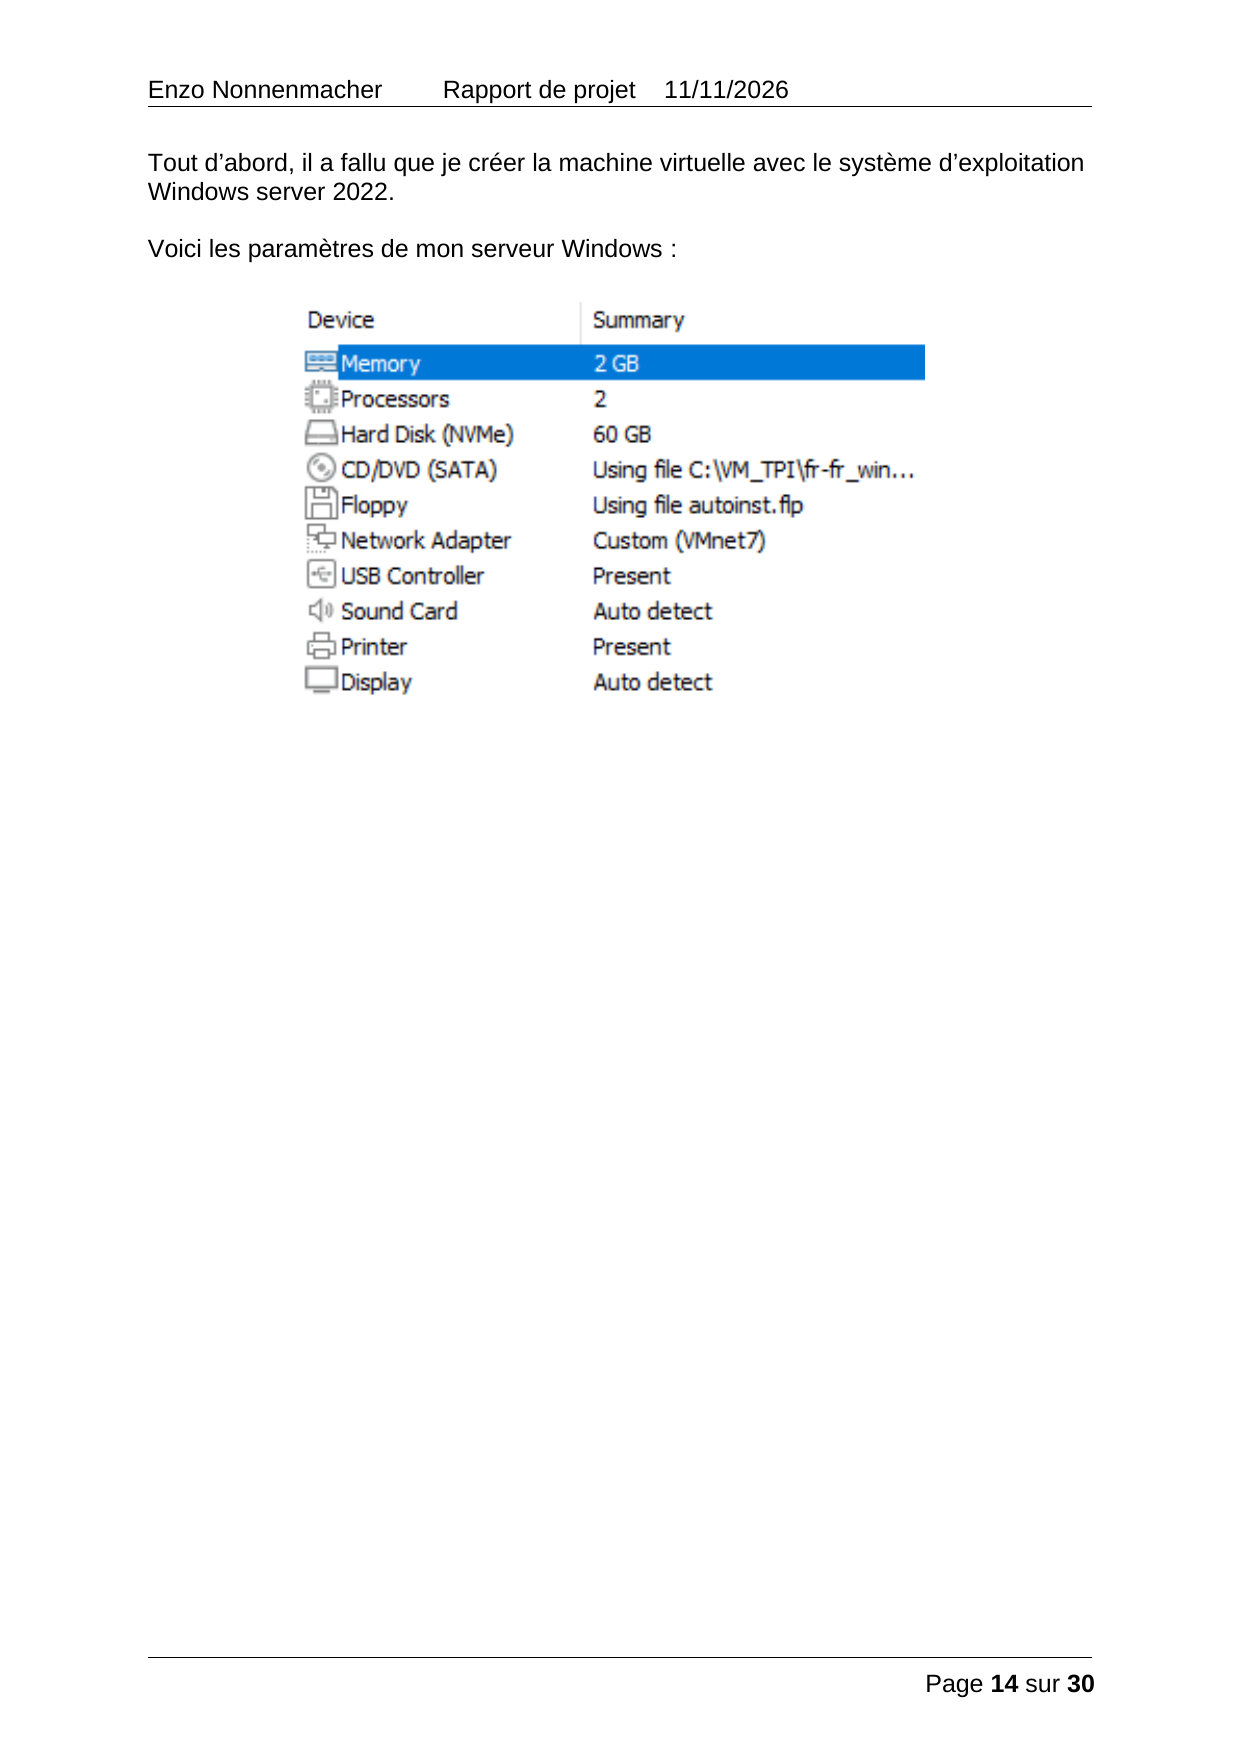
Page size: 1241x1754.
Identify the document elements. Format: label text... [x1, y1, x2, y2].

text Tout d’abord, il a fallu que je créer la machine virtuelle avec le système d’exploitation Windows server 2022. [148, 148, 1092, 205]
text Voici les paramètres de mon serveur Windows : [148, 234, 1092, 263]
picture [301, 302, 925, 720]
